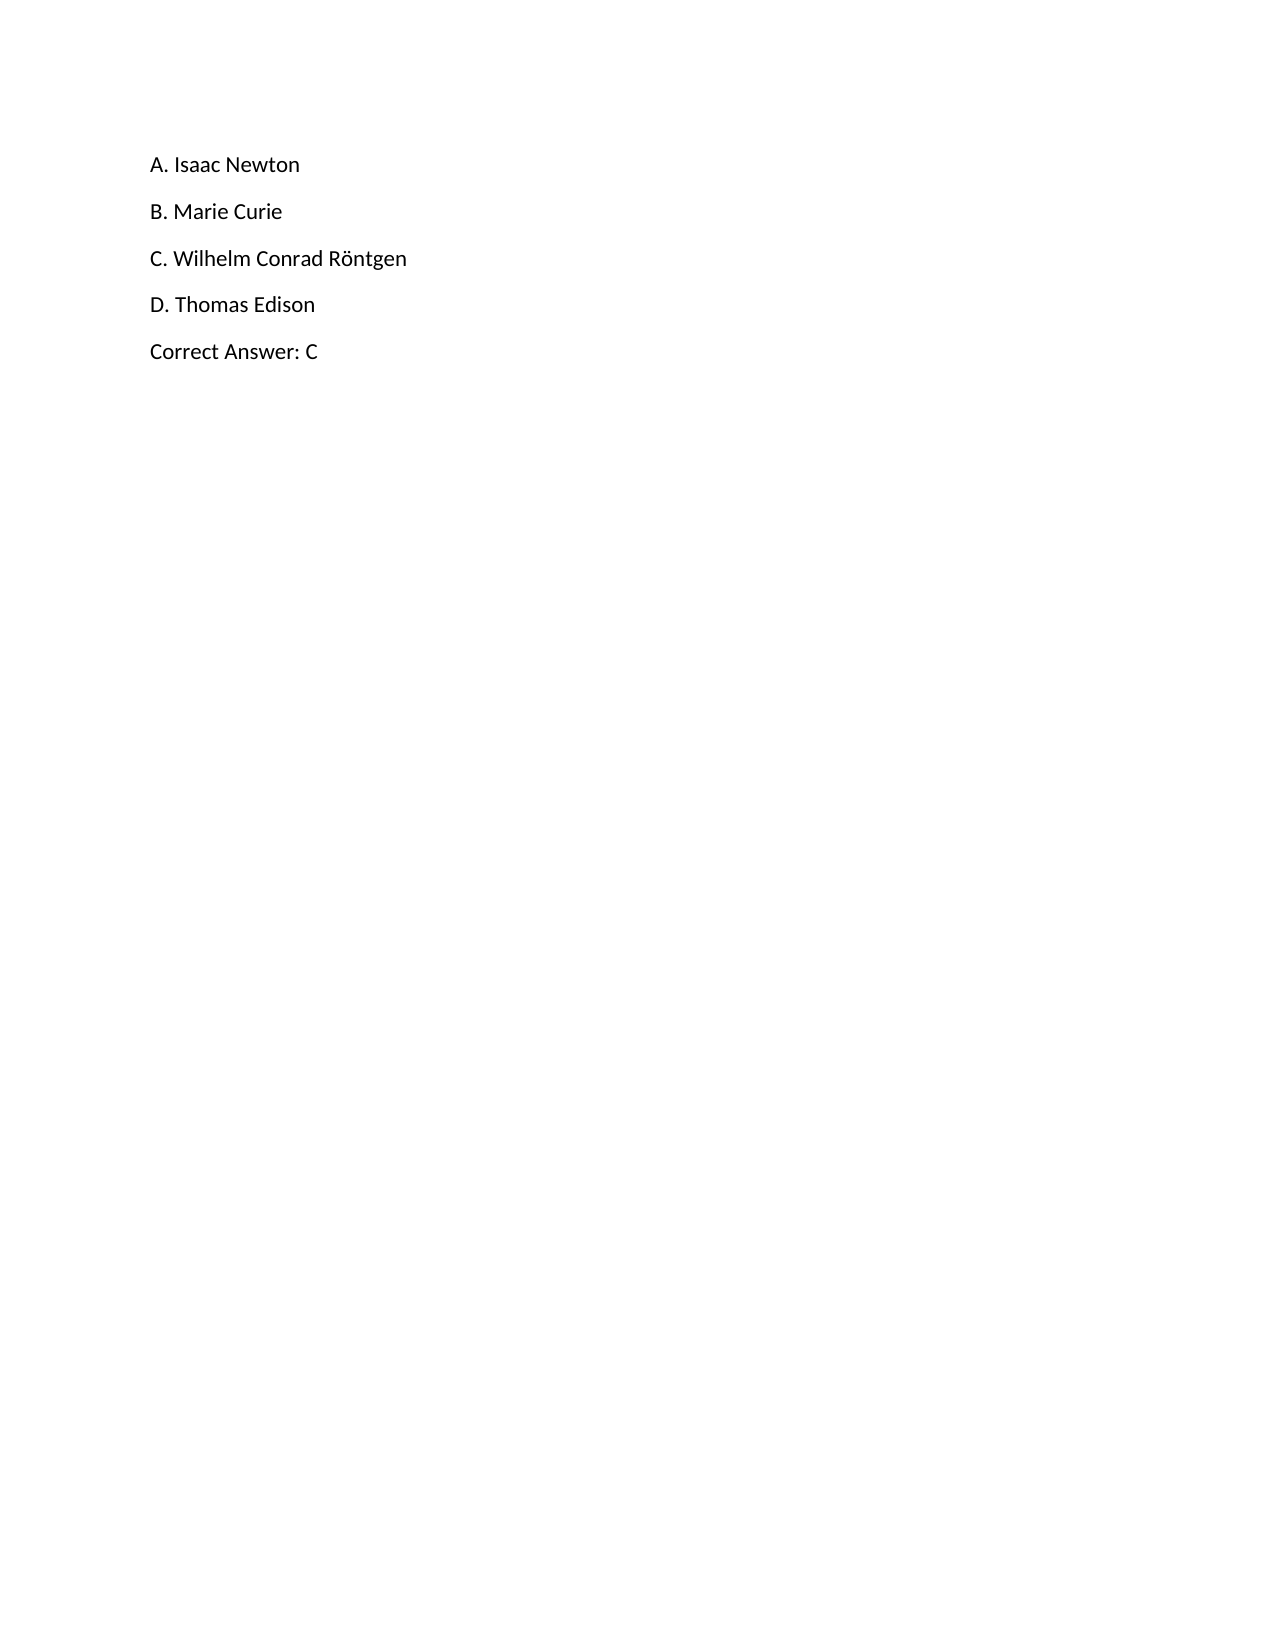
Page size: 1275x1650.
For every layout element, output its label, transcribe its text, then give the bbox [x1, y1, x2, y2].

text Correct Answer: C [150, 337, 1125, 366]
text D. Thomas Edison [150, 291, 1125, 319]
text A. Isaac Newton [150, 150, 1125, 178]
text B. Marie Curie [150, 197, 1125, 225]
text C. Wilhelm Conrad Röntgen [150, 244, 1125, 272]
